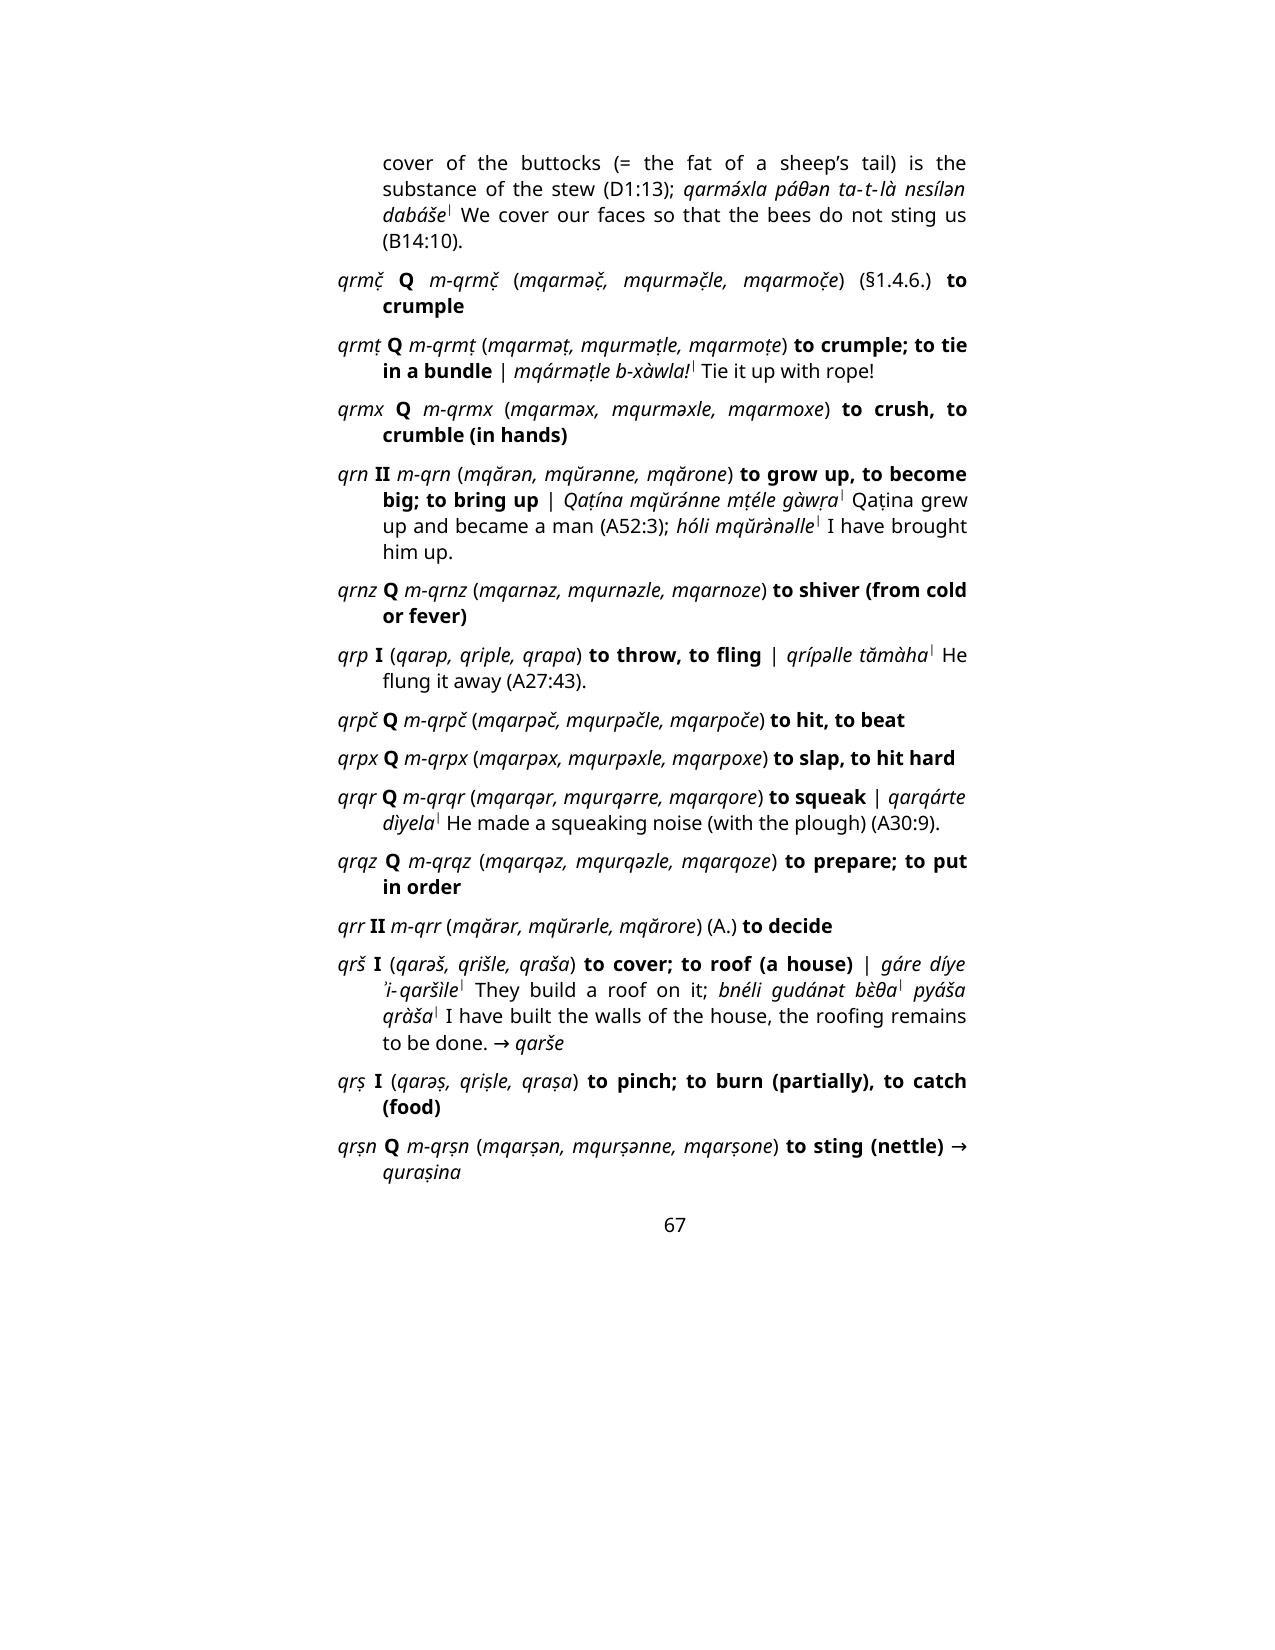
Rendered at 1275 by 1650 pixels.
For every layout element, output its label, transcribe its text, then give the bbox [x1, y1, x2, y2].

text qrmč̣ Q m-qrmč̣ (mqarməč̣, mqurməč̣le, mqarmoč̣e) (§1.4.6.) to crumple [337, 267, 968, 319]
text qrqz Q m-qrqz (mqarqəz, mqurqəzle, mqarqoze) to prepare; to put in order [337, 848, 968, 900]
text qrṣ I (qarəṣ, qriṣle, qraṣa) to pinch; to burn (partially), to catch (food) [337, 1068, 968, 1120]
text qrpč Q m-qrpč (mqarpəč, mqurpəčle, mqarpoče) to hit, to beat [337, 706, 968, 732]
text qrp I (qarəp, qriple, qrapa) to throw, to fling | qrípəlle tămàha| He flung it away (A27:43). [337, 642, 968, 694]
text qrš I (qarəš, qrišle, qraša) to cover; to roof (a house) | gáre díye ʾi-qaršìle| They build a roof on it; bnéli gudánət bɛ̀θa| pyáša qràša| I have built the walls of the house, the roofing remains to be done. → qarše [337, 951, 968, 1055]
text qrn II m-qrn (mqărən, mqŭrənne, mqărone) to grow up, to become big; to bring up | Qaṭína mqŭrə́nne mṭéle gàwṛa| Qaṭina grew up and became a man (A52:3); hóli mqŭrə̀nəlle| I have brought him up. [337, 460, 968, 564]
text qrpx Q m-qrpx (mqarpəx, mqurpəxle, mqarpoxe) to slap, to hit hard [337, 745, 968, 771]
text qrr II m-qrr (mqărər, mqŭrərle, mqărore) (A.) to decide [337, 912, 968, 938]
text qrnz Q m-qrnz (mqarnəz, mqurnəzle, mqarnoze) to shiver (from cold or fever) [337, 577, 968, 629]
text qrqr Q m-qrqr (mqarqər, mqurqərre, mqarqore) to squeak | qarqárte dìyela| He made a squeaking noise (with the plough) (A30:9). [337, 783, 968, 835]
text qrmṭ Q m-qrmṭ (mqarməṭ, mqurməṭle, mqarmoṭe) to crumple; to tie in a bundle | mqárməṭle b-xàwla!| Tie it up with rope! [337, 331, 968, 383]
text qrṣn Q m-qrṣn (mqarṣən, mqurṣənne, mqarṣone) to sting (nettle) → quraṣina [337, 1132, 968, 1184]
text qrmx Q m-qrmx (mqarməx, mqurməxle, mqarmoxe) to crush, to crumble (in hands) [337, 396, 968, 448]
